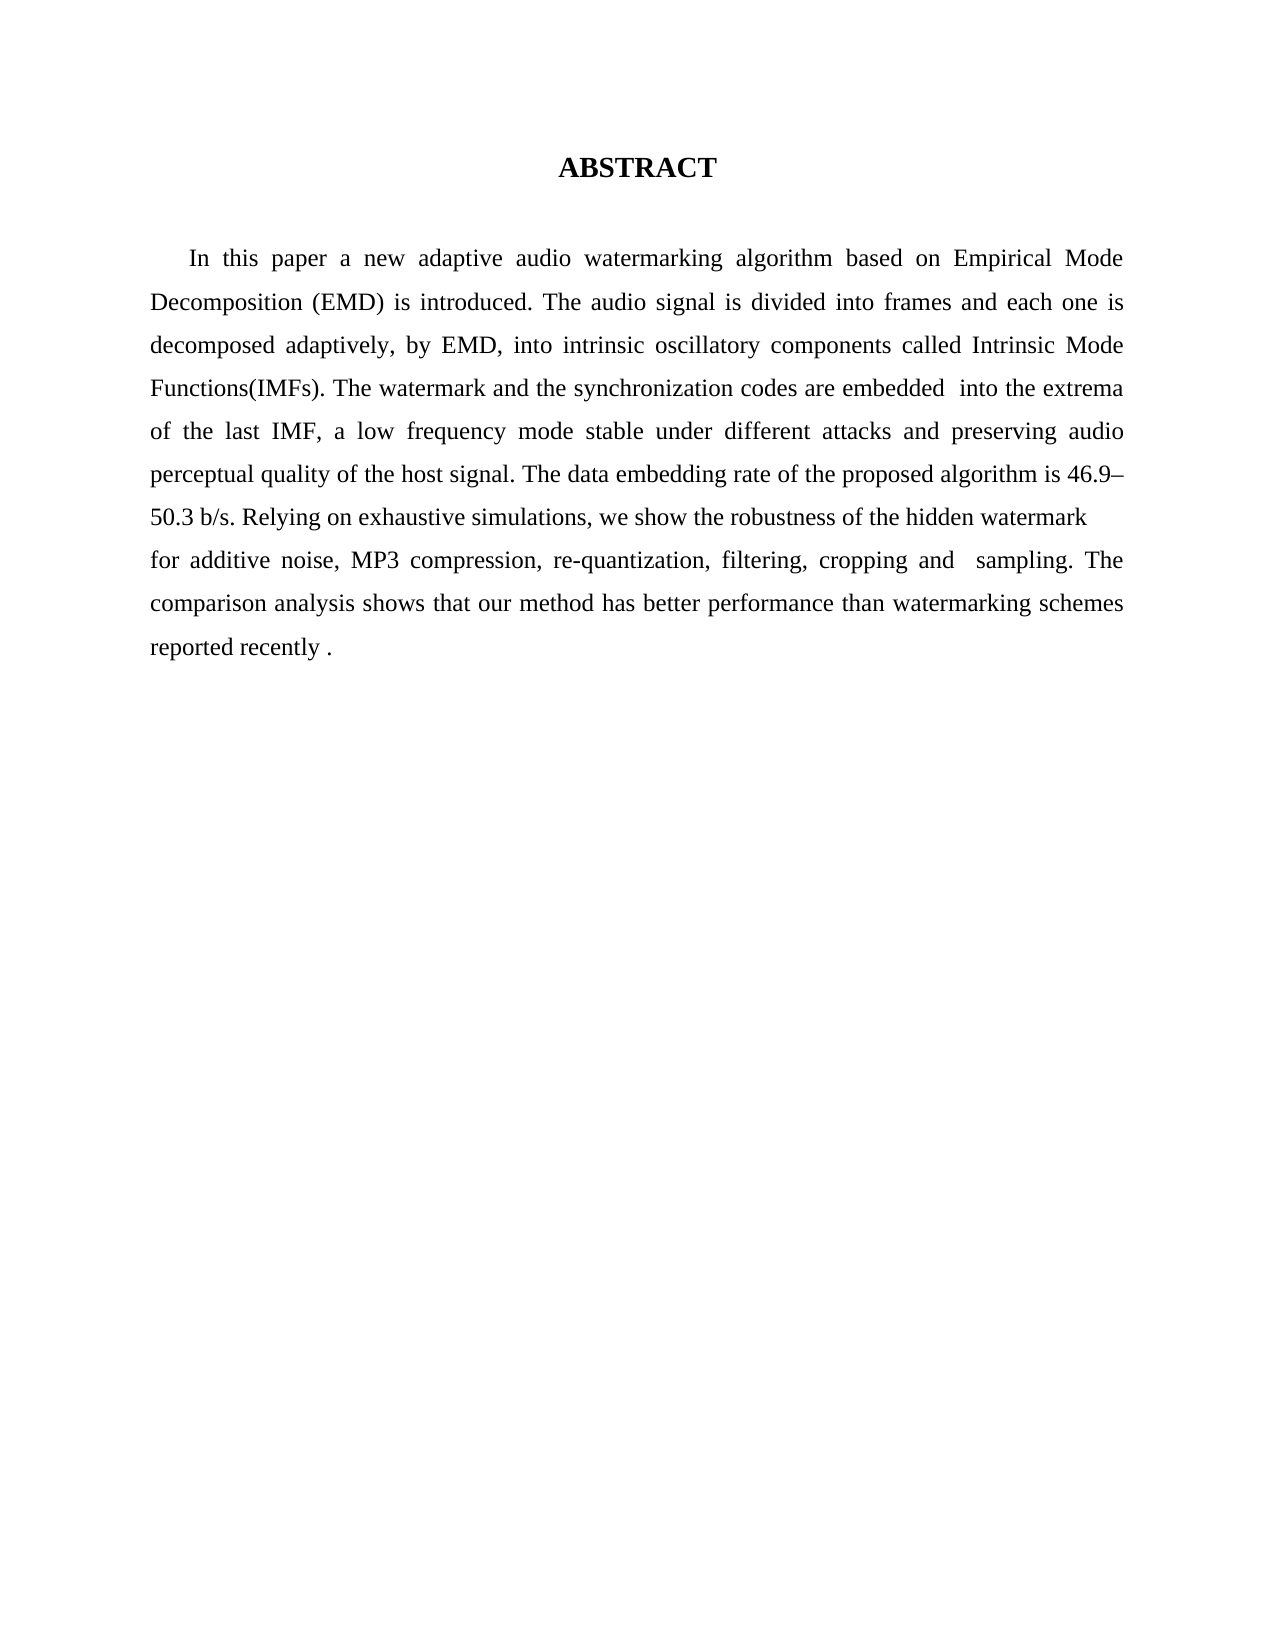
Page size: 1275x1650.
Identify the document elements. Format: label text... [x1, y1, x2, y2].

text ABSTRACT [150, 150, 1125, 183]
text for additive noise, MP3 compression, re-quantization, filtering, cropping and sampling. The comparison analysis shows that our method has better performance than watermarking schemes reported recently . [150, 545, 1125, 660]
text In this paper a new adaptive audio watermarking algorithm based on Empirical Mode Decomposition (EMD) is introduced. The audio signal is divided into frames and each one is decomposed adaptively, by EMD, into intrinsic oscillatory components called Intrinsic Mode Functions(IMFs). The watermark and the synchronization codes are embedded into the extrema of the last IMF, a low frequency mode stable under different attacks and preserving audio perceptual quality of the host signal. The data embedding rate of the proposed algorithm is 46.9– 50.3 b/s. Relying on exhaustive simulations, we show the robustness of the hidden watermark [150, 243, 1125, 531]
